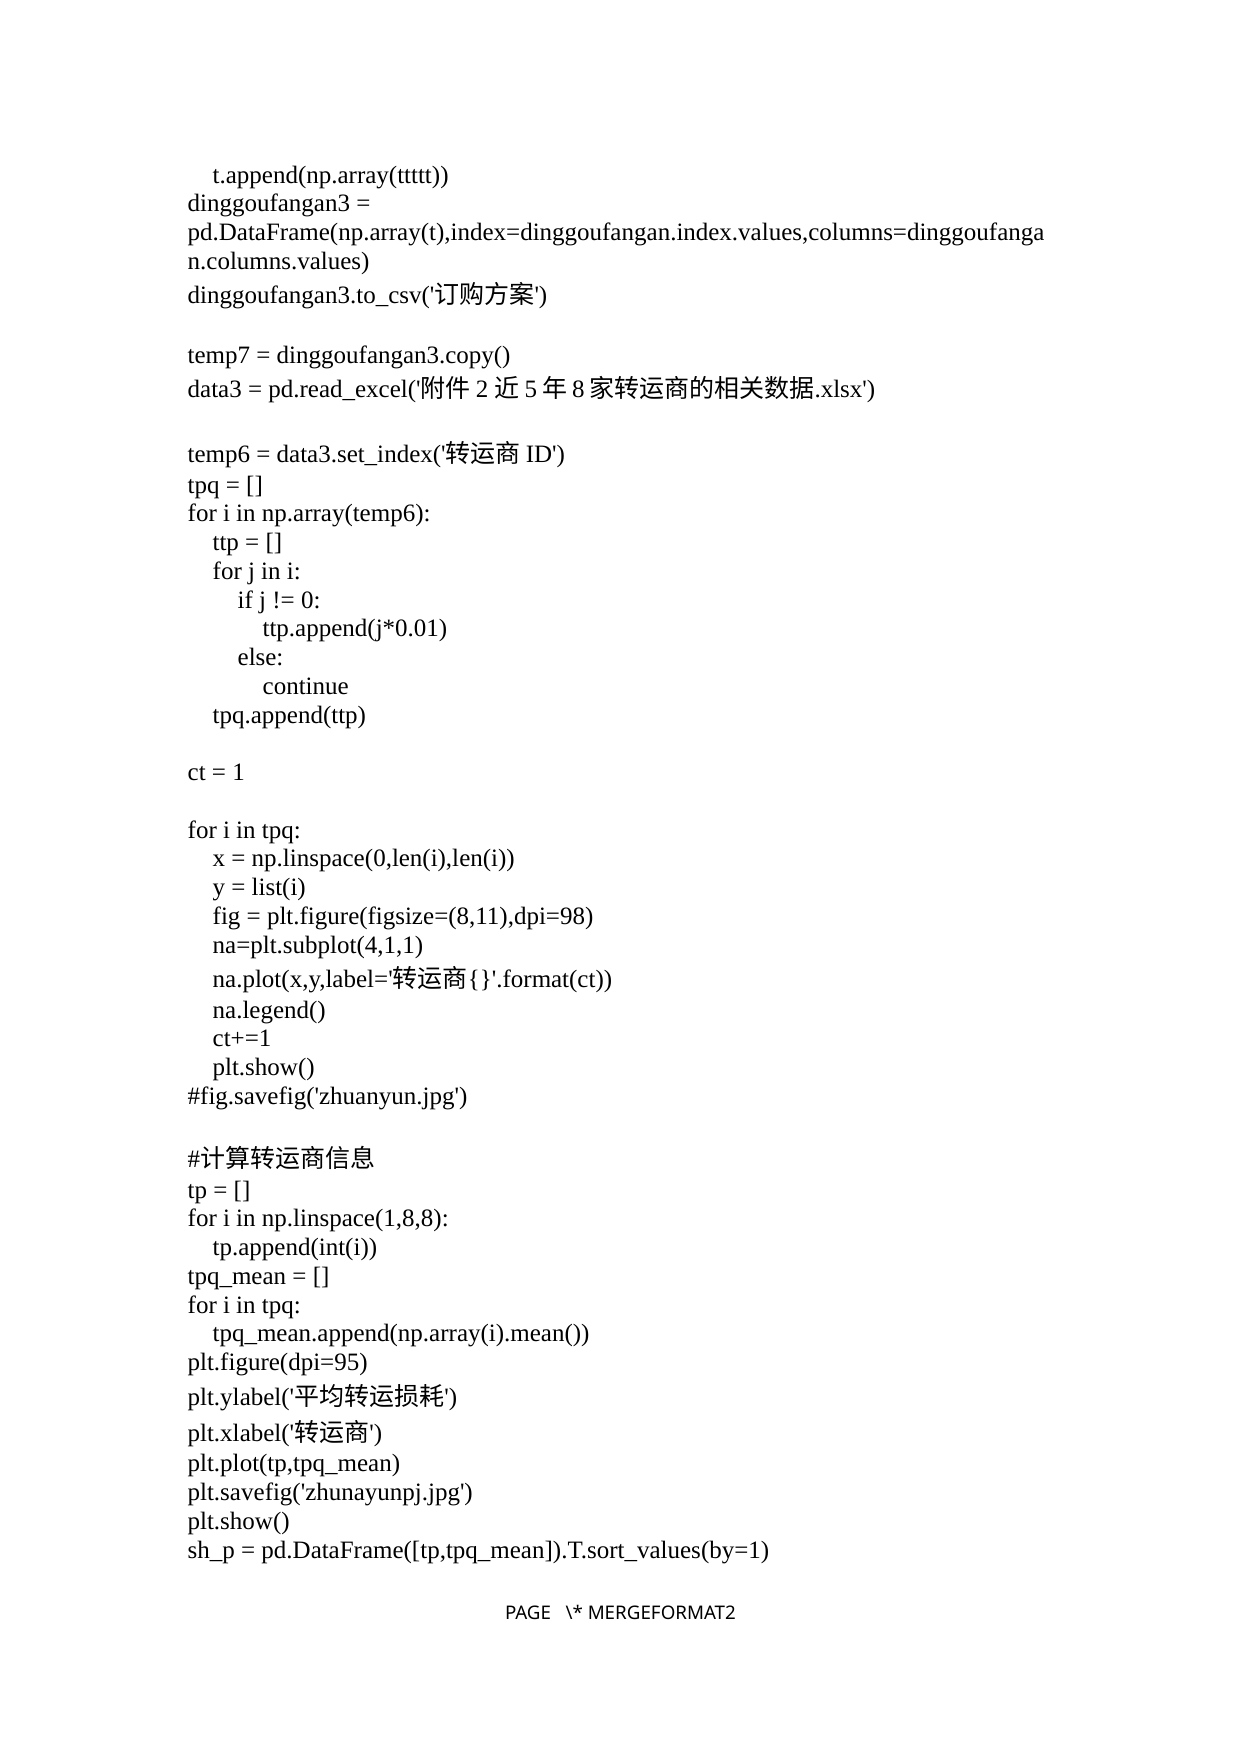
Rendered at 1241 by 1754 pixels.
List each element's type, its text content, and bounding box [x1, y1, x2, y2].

text na.legend() [187, 995, 1053, 1023]
text if j != 0: [187, 585, 1053, 613]
text for i in np.linspace(1,8,8): [187, 1203, 1053, 1232]
text temp6 = data3.set_index('转运商ID') [187, 433, 1053, 470]
text ct+=1 [187, 1023, 1053, 1052]
text data3 = pd.read_excel('附件2 近5年8家转运商的相关数据.xlsx') [187, 368, 1053, 405]
text fig = plt.figure(figsize=(8,11),dpi=98) [187, 901, 1053, 930]
text plt.ylabel('平均转运损耗') [187, 1376, 1053, 1412]
text tp.append(int(i)) [187, 1232, 1053, 1261]
text for j in i: [187, 556, 1053, 585]
text tpq = [] [187, 470, 1053, 498]
text temp7 = dinggoufangan3.copy() [187, 340, 1053, 368]
text t.append(np.array(ttttt)) [187, 160, 1053, 188]
text ttp.append(j*0.01) [187, 613, 1053, 642]
text continue [187, 671, 1053, 700]
text for i in np.array(temp6): [187, 498, 1053, 527]
text #fig.savefig('zhuanyun.jpg') [187, 1081, 1053, 1110]
text ttp = [] [187, 527, 1053, 556]
text sh_p = pd.DataFrame([tp,tpq_mean]).T.sort_values(by=1) [187, 1535, 1053, 1563]
text plt.xlabel('转运商') [187, 1412, 1053, 1448]
text plt.plot(tp,tpq_mean) [187, 1448, 1053, 1477]
text na.plot(x,y,label='转运商{}'.format(ct)) [187, 958, 1053, 995]
text y = list(i) [187, 872, 1053, 901]
text for i in tpq: [187, 815, 1053, 843]
text ct = 1 [187, 757, 1053, 786]
text tpq.append(ttp) [187, 700, 1053, 728]
text tpq_mean.append(np.array(i).mean()) [187, 1318, 1053, 1347]
text dinggoufangan3 = pd.DataFrame(np.array(t),index=dinggoufangan.index.values,columns=dinggoufangan.columns.values) [187, 188, 1053, 275]
text plt.figure(dpi=95) [187, 1347, 1053, 1376]
text for i in tpq: [187, 1290, 1053, 1318]
text tp = [] [187, 1175, 1053, 1203]
text plt.show() [187, 1052, 1053, 1081]
text plt.show() [187, 1506, 1053, 1535]
text else: [187, 642, 1053, 671]
text na=plt.subplot(4,1,1) [187, 930, 1053, 958]
text plt.savefig('zhunayunpj.jpg') [187, 1477, 1053, 1506]
text x = np.linspace(0,len(i),len(i)) [187, 843, 1053, 872]
text dinggoufangan3.to_csv('订购方案') [187, 275, 1053, 311]
text #计算转运商信息 [187, 1138, 1053, 1175]
text tpq_mean = [] [187, 1261, 1053, 1290]
